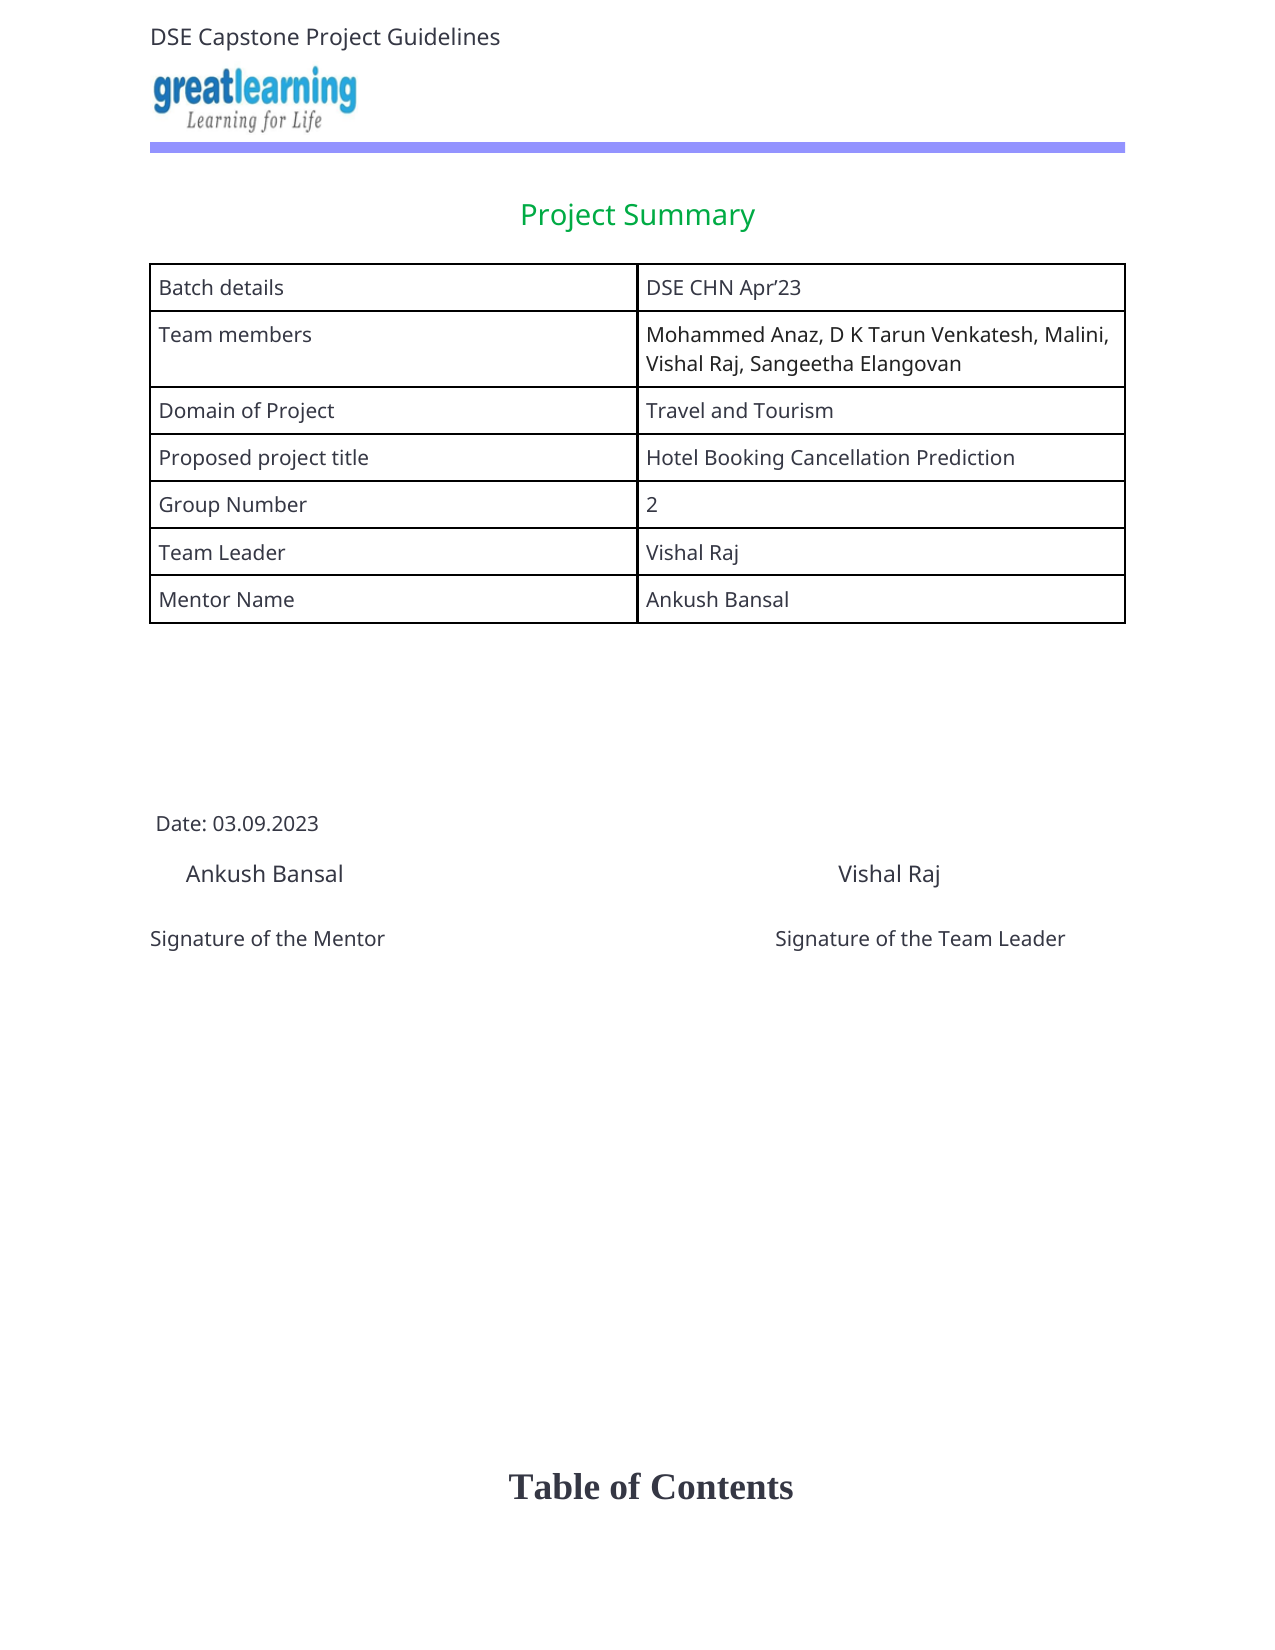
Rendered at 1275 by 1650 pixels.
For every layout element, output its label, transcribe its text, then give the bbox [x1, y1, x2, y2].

text Table of Contents [508, 1464, 1125, 1508]
table_cell Hotel Booking Cancellation Prediction [639, 435, 1124, 480]
table_cell Domain of Project [151, 388, 636, 433]
title Date: 03.09.2023 [150, 809, 1125, 837]
table_cell Ankush Bansal [639, 576, 1124, 622]
table_cell Team Leader [151, 529, 636, 574]
picture [150, 142, 1125, 153]
table_cell Team members [151, 312, 636, 386]
table_cell Proposed project title [151, 435, 636, 480]
table_cell Mohammed Anaz, D K Tarun Venkatesh, Malini, Vishal Raj, Sangeetha Elangovan [639, 312, 1124, 386]
text Signature of the Mentor Signature of the Team Leader [150, 924, 1125, 952]
text Ankush Bansal Vishal Raj [150, 858, 1125, 889]
table_cell Group Number [151, 482, 636, 527]
table_cell Travel and Tourism [639, 388, 1124, 433]
table_cell 2 [639, 482, 1124, 527]
table_header Batch details [151, 265, 636, 310]
table_cell Mentor Name [151, 576, 636, 622]
text Project Summary [150, 195, 1125, 234]
picture [150, 61, 359, 135]
table_header DSE CHN Apr’23 [639, 265, 1124, 310]
table_cell Vishal Raj [639, 529, 1124, 574]
